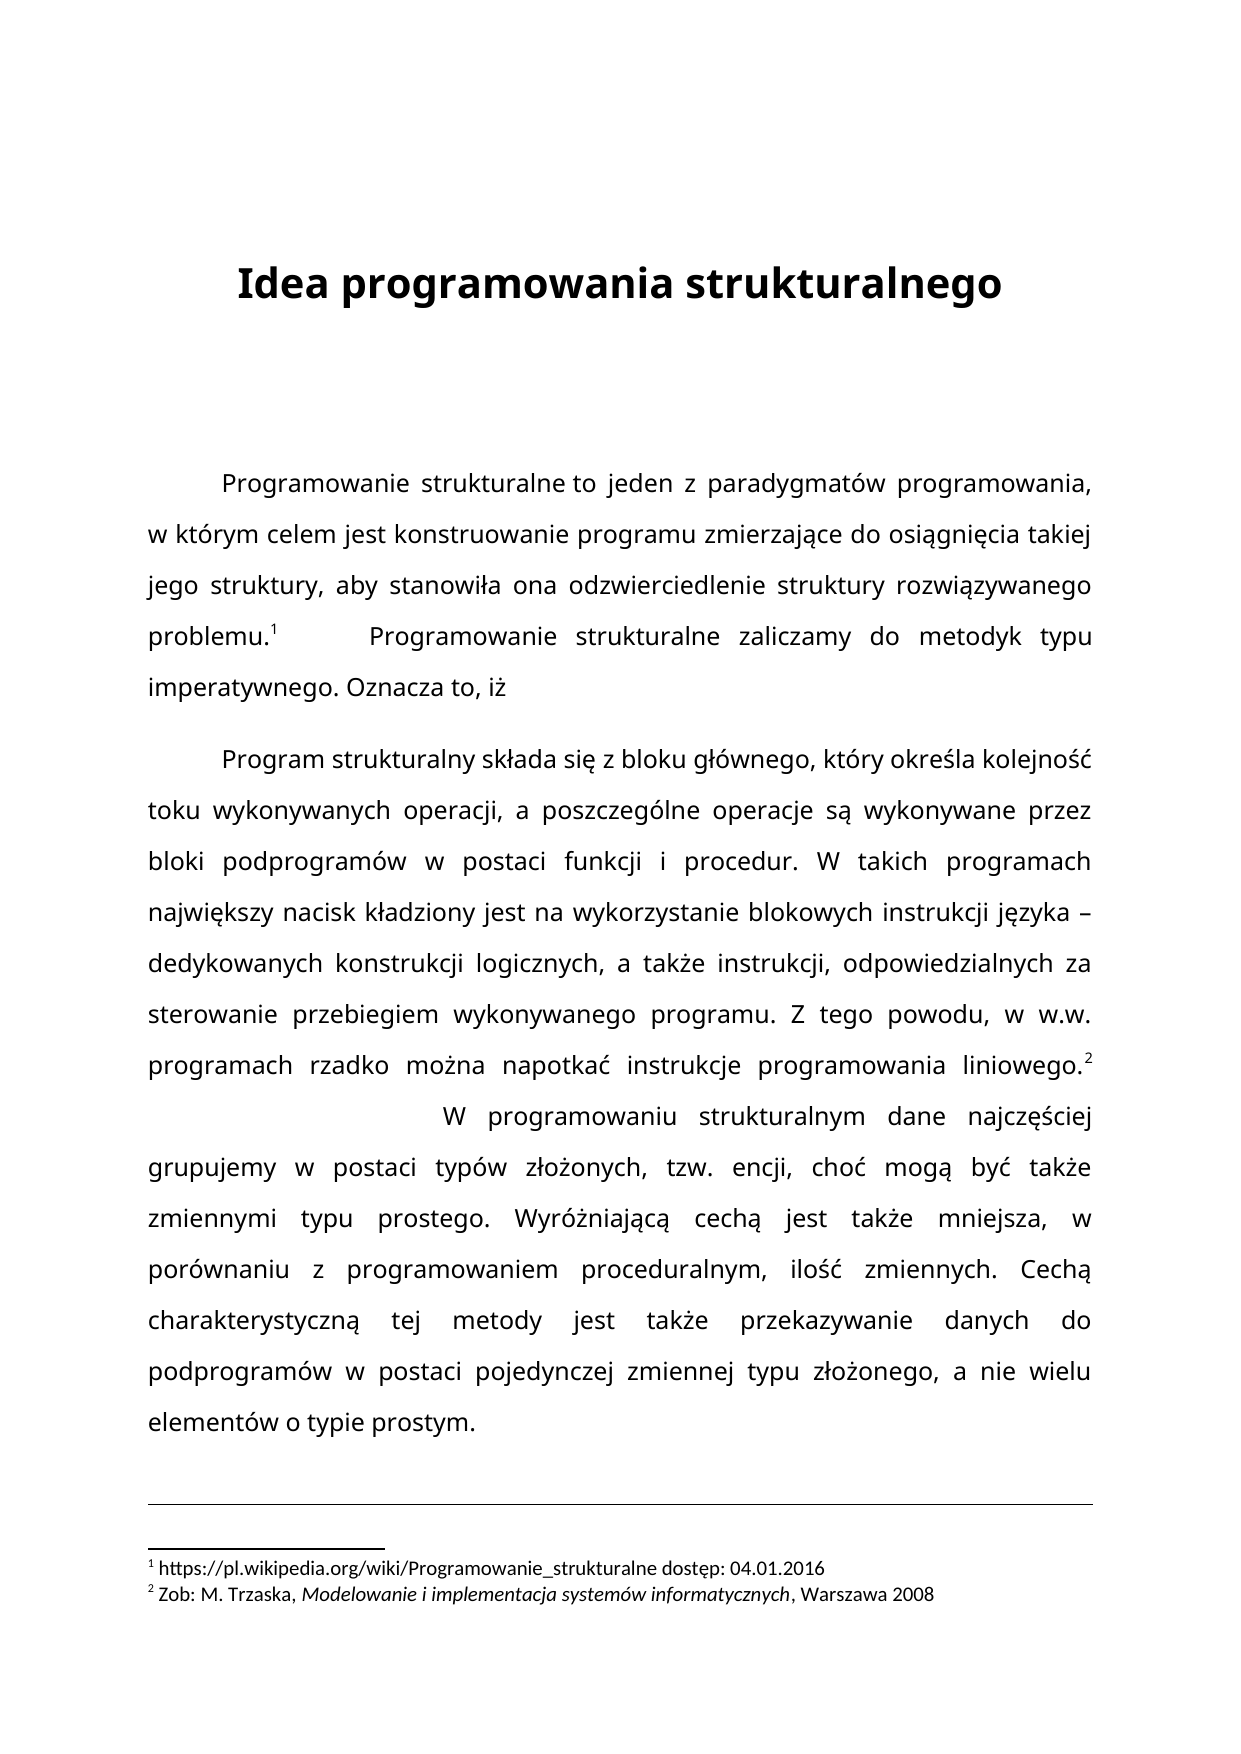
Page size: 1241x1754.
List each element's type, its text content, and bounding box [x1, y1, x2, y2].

text Idea programowania strukturalnego [148, 253, 1093, 310]
text Programowanie strukturalne to jeden z paradygmatów programowania, w którym celem jest konstruowanie programu zmierzające do osiągnięcia takiej jego struktury, aby stanowiła ona odzwierciedlenie struktury rozwiązywanego problemu. Programowanie strukturalne zaliczamy do metodyk typu imperatywnego. Oznacza to, iż [148, 465, 1093, 704]
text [148, 741, 1093, 1504]
